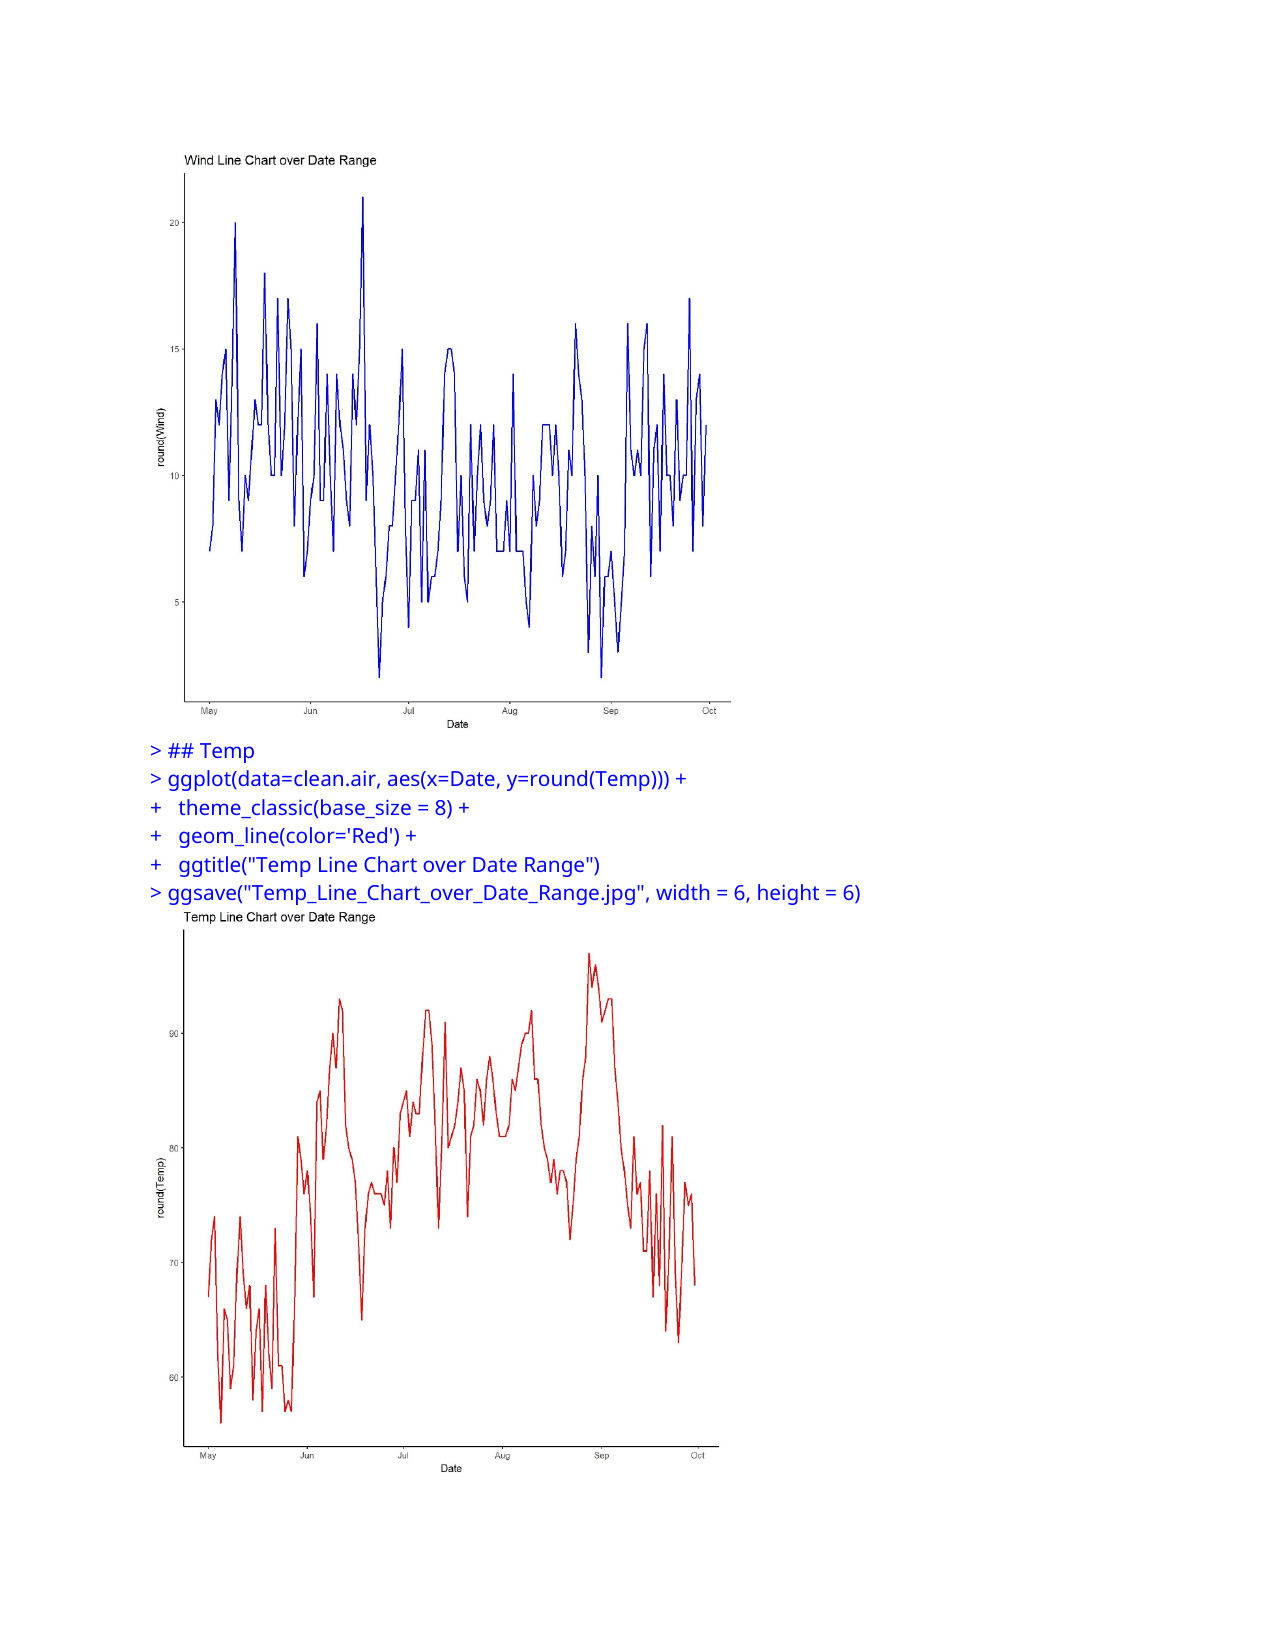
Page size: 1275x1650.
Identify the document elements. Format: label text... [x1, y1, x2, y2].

text + geom_line(color='Red') + [150, 821, 1125, 850]
text + ggtitle("Temp Line Chart over Date Range") [150, 850, 1125, 878]
text + theme_classic(base_size = 8) + [150, 793, 1125, 821]
picture [150, 906, 724, 1480]
text > ggsave("Temp_Line_Chart_over_Date_Range.jpg", width = 6, height = 6) [150, 878, 1125, 907]
text > ggplot(data=clean.air, aes(x=Date, y=round(Temp))) + [150, 764, 1125, 793]
picture [150, 150, 736, 736]
text > ## Temp [150, 736, 1125, 764]
